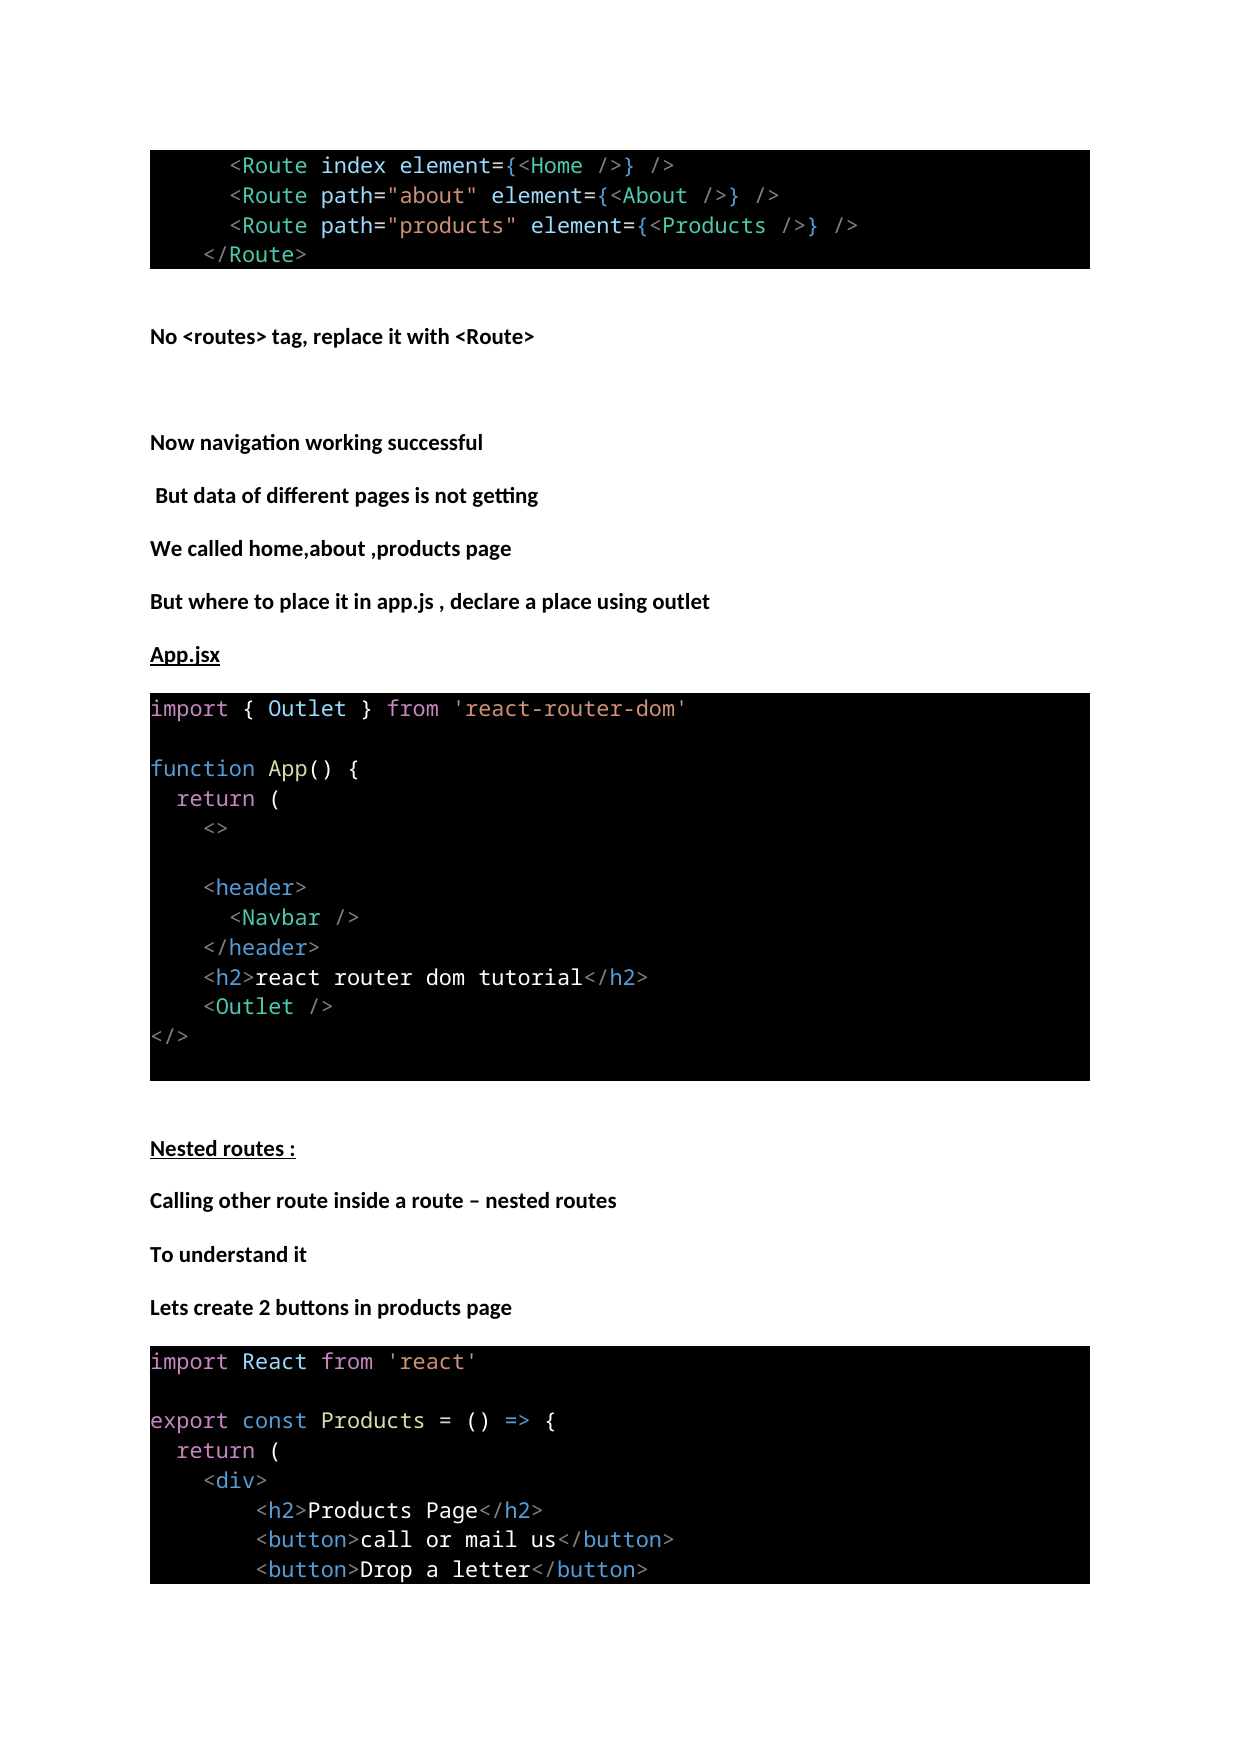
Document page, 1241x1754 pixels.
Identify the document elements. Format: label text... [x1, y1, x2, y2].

text </Route> [150, 239, 1090, 269]
text <Route index element={<Home />} /> [150, 150, 1090, 180]
text <Route path="about" element={<About />} /> [150, 180, 1090, 209]
text <button>call or mail us</button> [150, 1524, 1090, 1554]
text <h2>react router dom tutorial</h2> [150, 961, 1090, 991]
text <button>Drop a letter</button> [150, 1554, 1090, 1584]
text Calling other route inside a route – nested routes [150, 1187, 1090, 1215]
text Nested routes : [150, 1134, 1090, 1162]
text import { Outlet } from 'react-router-dom' [150, 693, 1090, 723]
text <Navbar /> [150, 902, 1090, 932]
text <div> [150, 1465, 1090, 1495]
text But data of different pages is not getting [150, 481, 1090, 509]
text </> [150, 1021, 1090, 1051]
text Lets create 2 buttons in products page [150, 1293, 1090, 1321]
text We called home,about ,products page [150, 534, 1090, 562]
text </header> [150, 932, 1090, 961]
text import React from 'react' [150, 1346, 1090, 1376]
text App.jsx [150, 640, 1090, 668]
text But where to place it in app.js , declare a place using outlet [150, 587, 1090, 615]
text No <routes> tag, replace it with <Route> [150, 322, 1090, 350]
text <h2>Products Page</h2> [150, 1495, 1090, 1524]
text Now navigation working successful [150, 428, 1090, 456]
text export const Products = () => { [150, 1405, 1090, 1435]
text To understand it [150, 1240, 1090, 1268]
text <Route path="products" element={<Products />} /> [150, 209, 1090, 239]
text return ( [150, 783, 1090, 812]
text <Outlet /> [150, 991, 1090, 1021]
text <header> [150, 872, 1090, 902]
text function App() { [150, 753, 1090, 783]
text <> [150, 812, 1090, 842]
text return ( [150, 1435, 1090, 1465]
